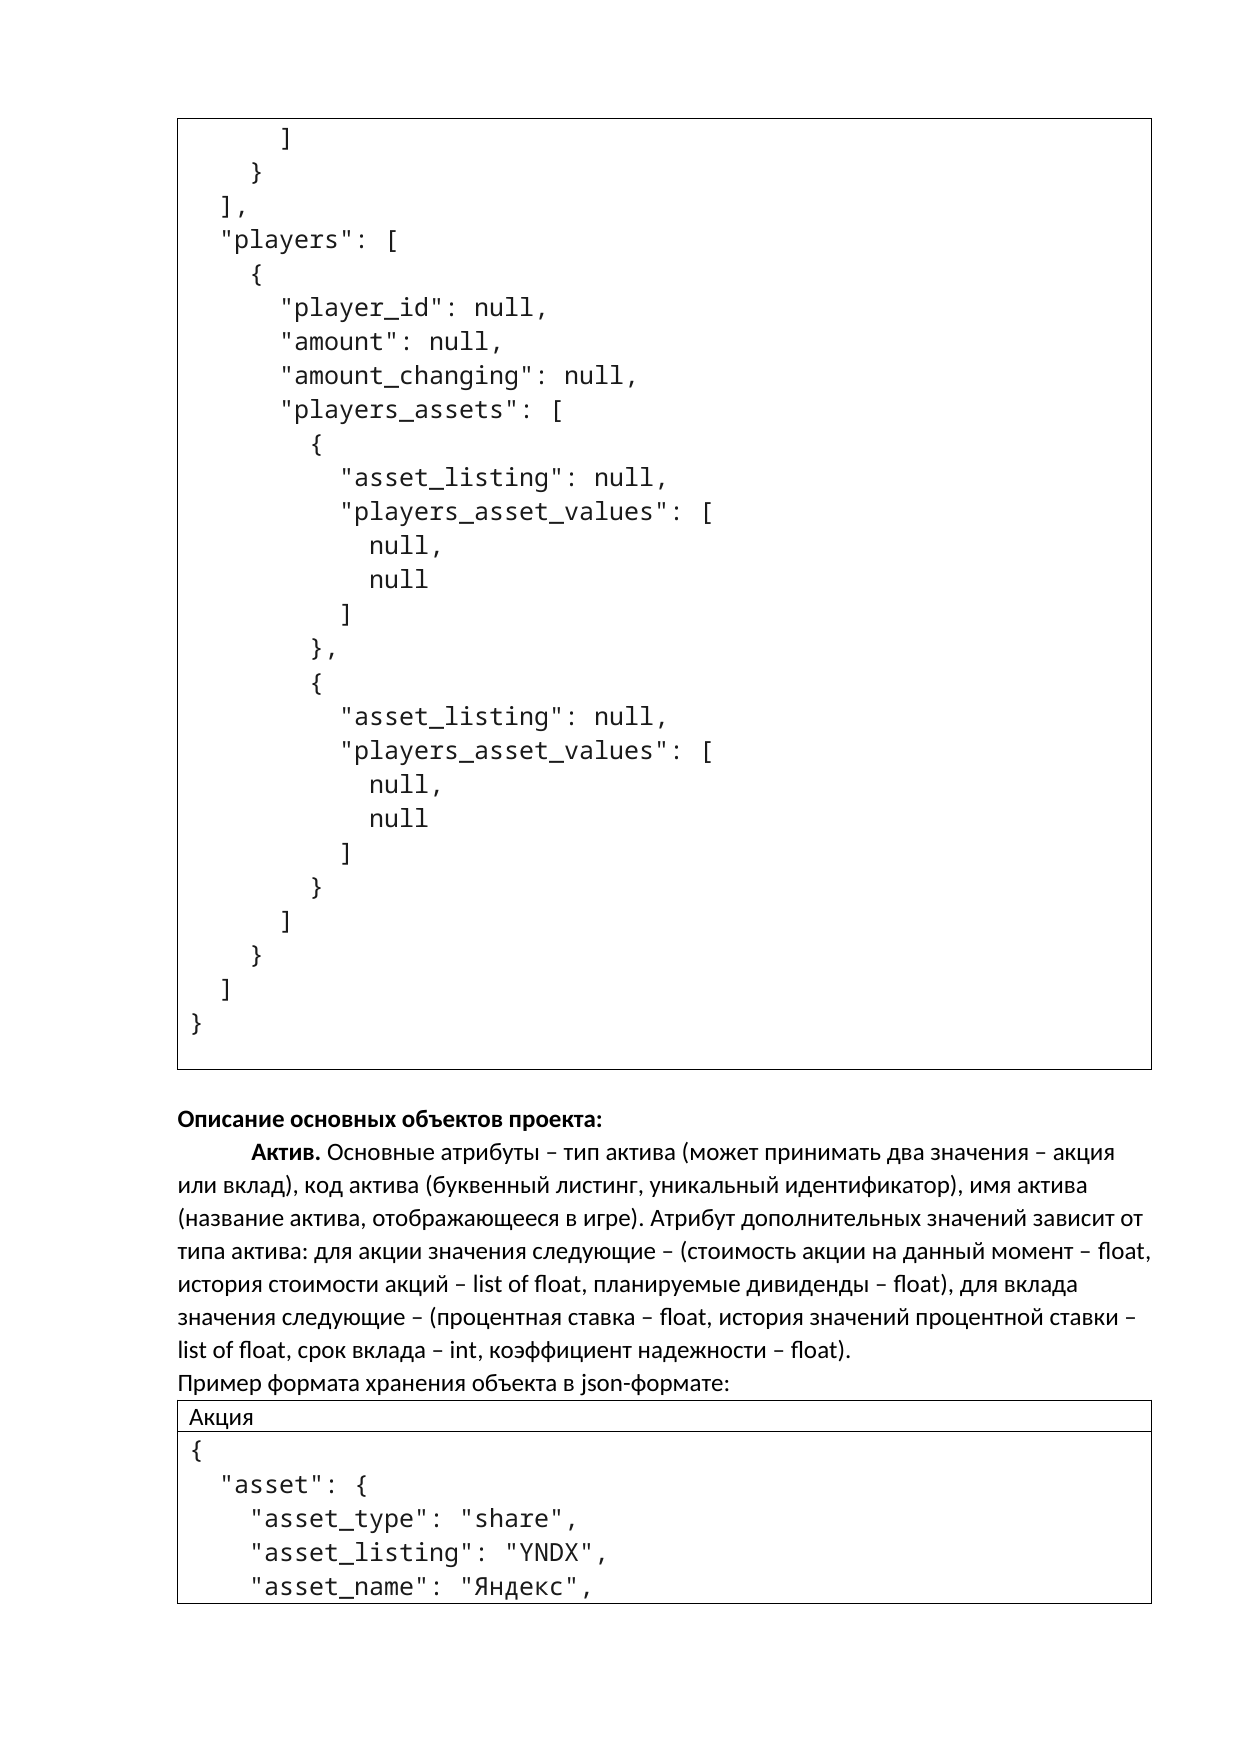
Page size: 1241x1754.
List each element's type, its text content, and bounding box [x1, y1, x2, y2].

text Пример формата хранения объекта в json-формате: [177, 1367, 1152, 1397]
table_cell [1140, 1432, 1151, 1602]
text Описание основных объектов проекта: [177, 1103, 1152, 1134]
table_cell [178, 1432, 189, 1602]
text Актив. Основные атрибуты – тип актива (может принимать два значения – акция или вклад), код актива (буквенный листинг, уникальный идентификатор), имя актива (название актива, отображающееся в игре). Атрибут дополнительных значений зависит от типа актива: для акции значения следующие – (стоимость акции на данный момент – float, история стоимости акций – list of float, планируемые дивиденды – float), для вклада значения следующие – (процентная ставка – float, история значений процентной ставки – list of float, срок вклада – int, коэффициент надежности – float). [177, 1136, 1152, 1364]
table_header Акция [178, 1401, 1151, 1431]
